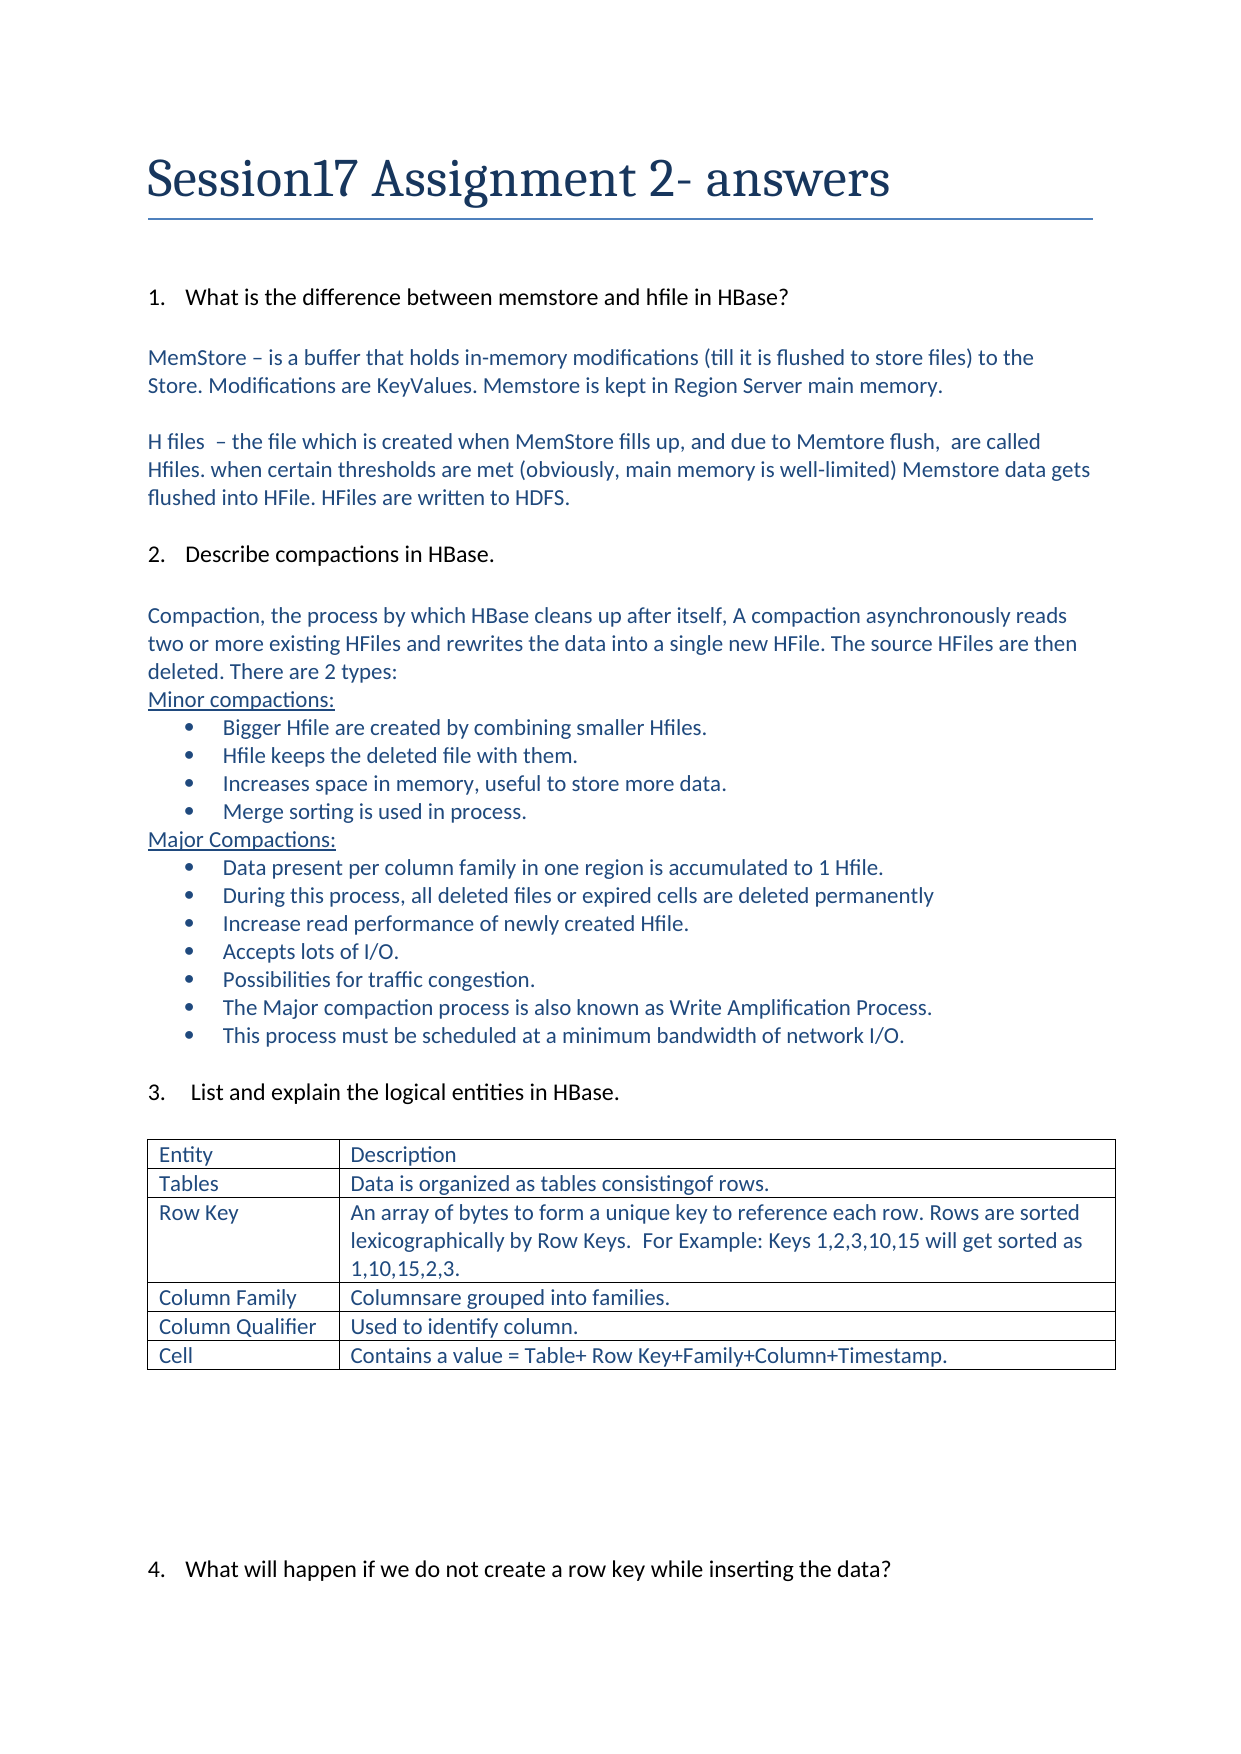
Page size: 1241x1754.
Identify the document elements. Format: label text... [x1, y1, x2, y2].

table_header Description [340, 1140, 1115, 1168]
list Increases space in memory, useful to store more data. [185, 769, 1093, 797]
list This process must be scheduled at a minimum bandwidth of network I/O. [185, 1021, 1093, 1049]
list During this process, all deleted files or expired cells are deleted permanently [185, 881, 1093, 909]
list Accepts lots of I/O. [185, 937, 1093, 965]
table_cell Row Key [148, 1198, 339, 1282]
table_cell Cell [148, 1341, 339, 1369]
list Increase read performance of newly created Hfile. [185, 909, 1093, 937]
text H files – the file which is created when MemStore fills up, and due to Memtore flush, are called Hfiles. when certain thresholds are met (obviously, main memory is well-limited) Memstore data gets flushed into HFile. HFiles are written to HDFS. [148, 427, 1093, 512]
list Hfile keeps the deleted file with them. [185, 741, 1093, 769]
text Compaction, the process by which HBase cleans up after itself, A compaction asynchronously reads two or more existing HFiles and rewrites the data into a single new HFile. The source HFiles are then deleted. There are 2 types: [148, 601, 1093, 685]
list Possibilities for traffic congestion. [185, 965, 1093, 993]
text Minor compactions: [148, 685, 1093, 713]
table_cell An array of bytes to form a unique key to reference each row. Rows are sorted lexicographically by Row Keys. For Example: Keys 1,2,3,10,15 will get sorted as 1,10,15,2,3. [340, 1198, 1115, 1282]
text Major Compactions: [148, 825, 1093, 853]
list The Major compaction process is also known as Write Amplification Process. [185, 993, 1093, 1021]
list Bigger Hfile are created by combining smaller Hfiles. [185, 713, 1093, 741]
list Describe compactions in HBase. [148, 539, 1093, 569]
list List and explain the logical entities in HBase. [148, 1077, 1093, 1107]
table_cell Data is organized as tables consistingof rows. [340, 1169, 1115, 1197]
table_header Entity [148, 1140, 339, 1168]
table_cell Columnsare grouped into families. [340, 1283, 1115, 1311]
table_cell Contains a value = Table+ Row Key+Family+Column+Timestamp. [340, 1341, 1115, 1369]
list Merge sorting is used in process. [185, 797, 1093, 825]
table_cell Column Qualifier [148, 1312, 339, 1340]
text MemStore – is a buffer that holds in-memory modifications (till it is flushed to store files) to the Store. Modifications are KeyValues. Memstore is kept in Region Server main memory. [148, 343, 1093, 399]
table_cell Tables [148, 1169, 339, 1197]
list What is the difference between memstore and hfile in HBase? [148, 282, 1093, 311]
title Session17 Assignment 2- answers [148, 148, 1093, 218]
table_cell Column Family [148, 1283, 339, 1311]
list What will happen if we do not create a row key while inserting the data? [148, 1554, 1093, 1583]
list Data present per column family in one region is accumulated to 1 Hfile. [185, 853, 1093, 881]
table_cell Used to identify column. [340, 1312, 1115, 1340]
